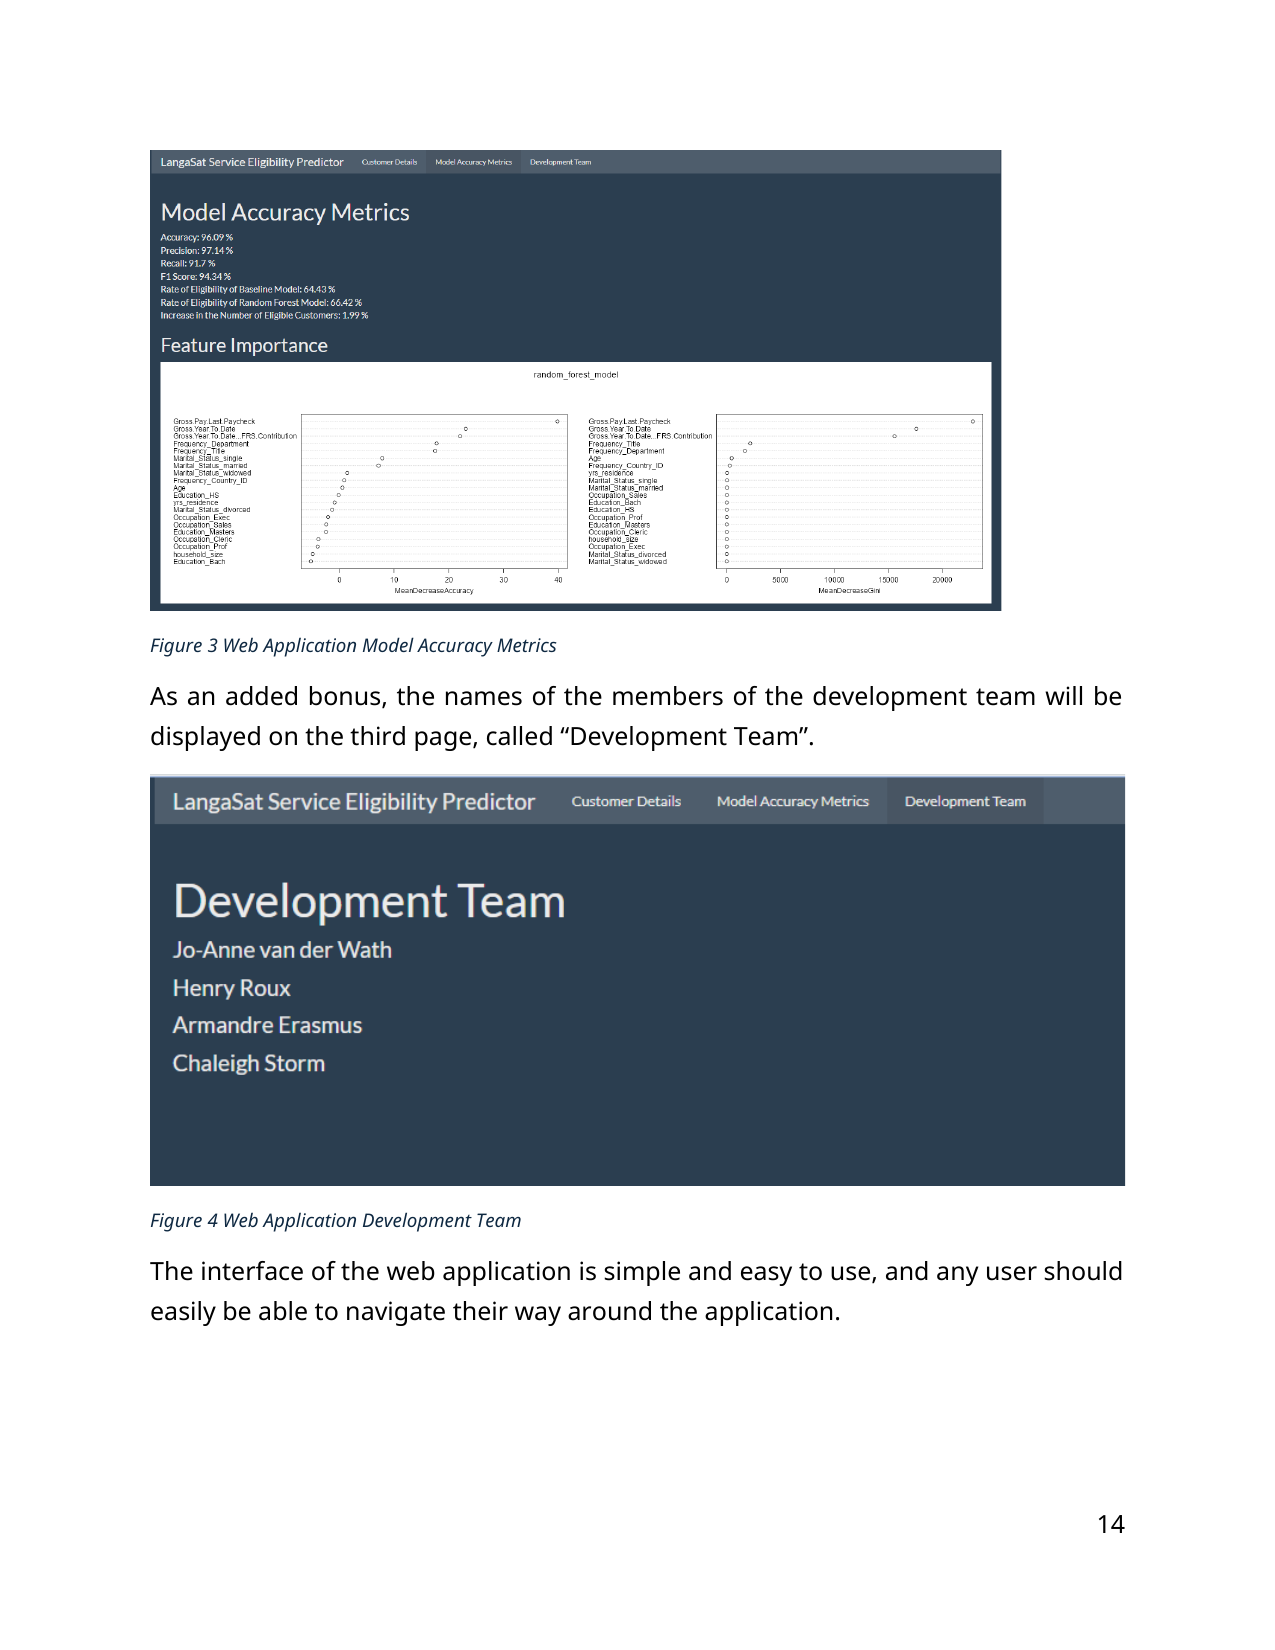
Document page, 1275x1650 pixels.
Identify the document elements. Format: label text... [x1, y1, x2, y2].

picture [150, 150, 1002, 611]
picture [150, 774, 1125, 1186]
text The interface of the web application is simple and easy to use, and any user should easily be able to navigate their way around the application. [150, 1254, 1125, 1327]
text As an added bonus, the names of the members of the development team will be displayed on the third page, called “Development Team”. [150, 679, 1125, 752]
